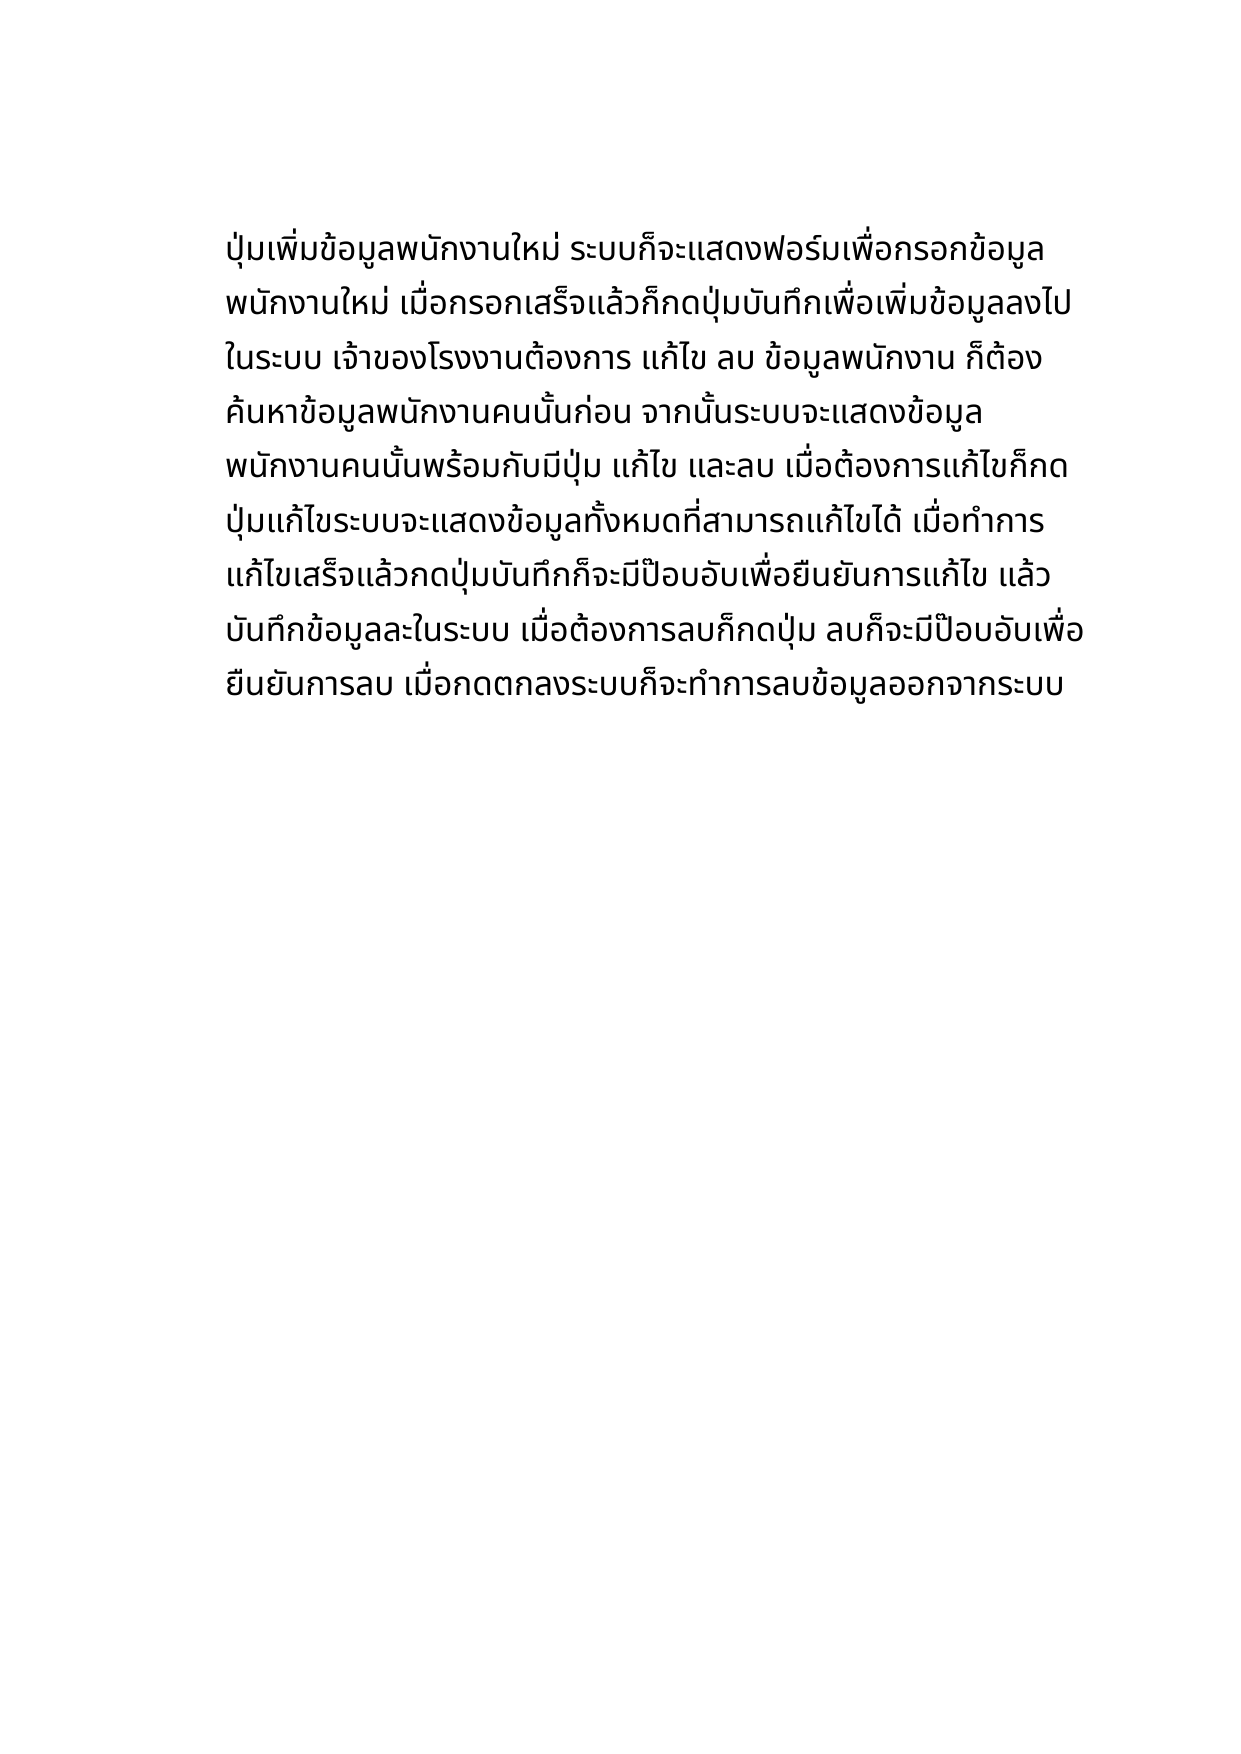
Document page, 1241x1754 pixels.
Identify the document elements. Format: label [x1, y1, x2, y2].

text [225, 225, 1090, 710]
